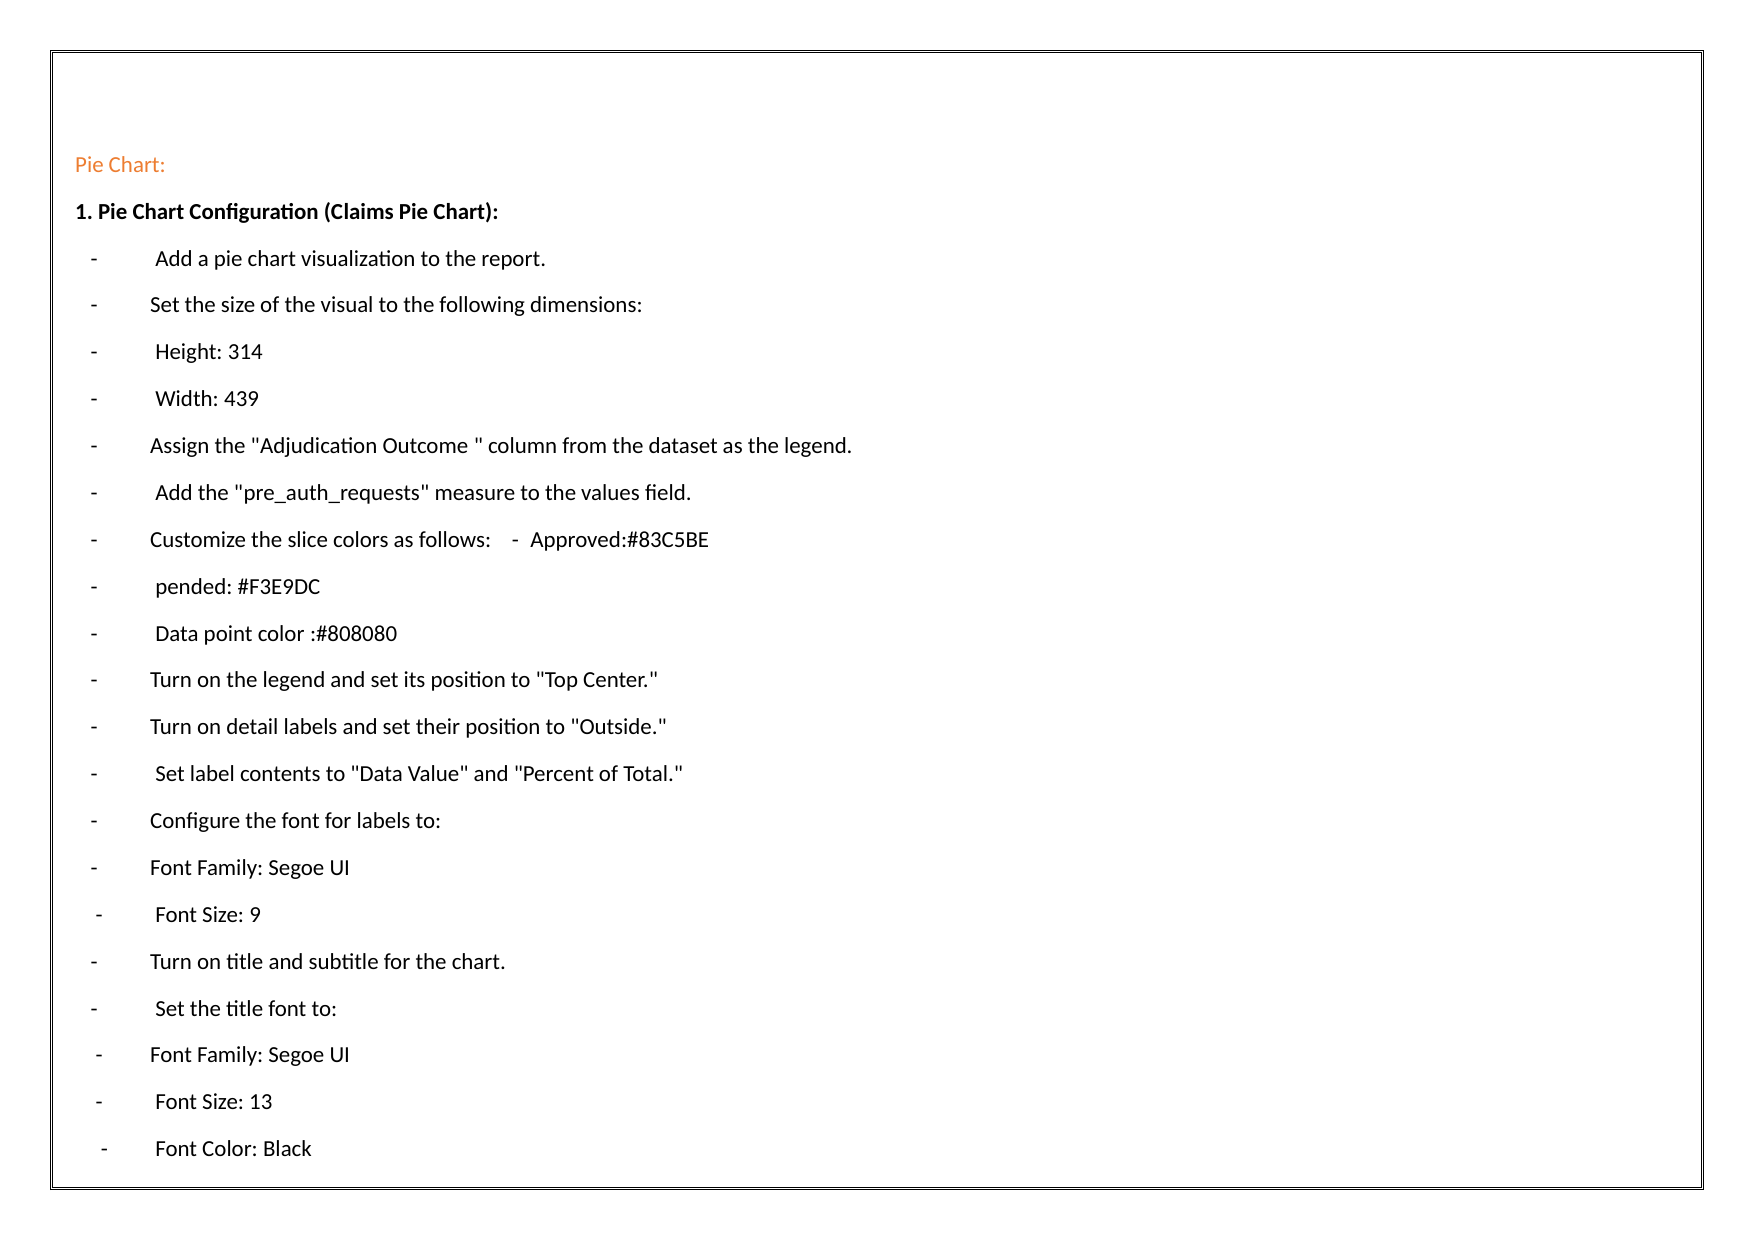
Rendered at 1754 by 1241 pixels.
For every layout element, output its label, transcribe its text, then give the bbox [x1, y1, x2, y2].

text - Data point color :#808080 [75, 619, 1679, 647]
text - Set label contents to "Data Value" and "Percent of Total." [75, 759, 1679, 787]
text - Customize the slice colors as follows: - Approved:#83C5BE [75, 525, 1679, 553]
text - Set the title font to: [75, 994, 1679, 1022]
text - Font Family: Segoe UI [75, 853, 1679, 881]
text - Font Size: 13 [75, 1087, 1679, 1116]
text - pended: #F3E9DC [75, 572, 1679, 600]
text - Assign the "Adjudication Outcome " column from the dataset as the legend. [75, 431, 1679, 459]
text 1. Pie Chart Configuration (Claims Pie Chart): [75, 197, 1679, 225]
text - Font Color: Black [75, 1134, 1679, 1162]
text - Turn on title and subtitle for the chart. [75, 947, 1679, 975]
text - Turn on the legend and set its position to "Top Center." [75, 666, 1679, 694]
text - Add the "pre_auth_requests" measure to the values field. [75, 478, 1679, 506]
text - Font Family: Segoe UI [75, 1041, 1679, 1069]
text Pie Chart: [75, 150, 1679, 178]
text - Width: 439 [75, 384, 1679, 412]
text - Configure the font for labels to: [75, 806, 1679, 834]
text - Font Size: 9 [75, 900, 1679, 928]
text - Height: 314 [75, 337, 1679, 366]
text - Add a pie chart visualization to the report. [75, 244, 1679, 272]
text - Turn on detail labels and set their position to "Outside." [75, 712, 1679, 741]
text - Set the size of the visual to the following dimensions: [75, 291, 1679, 319]
